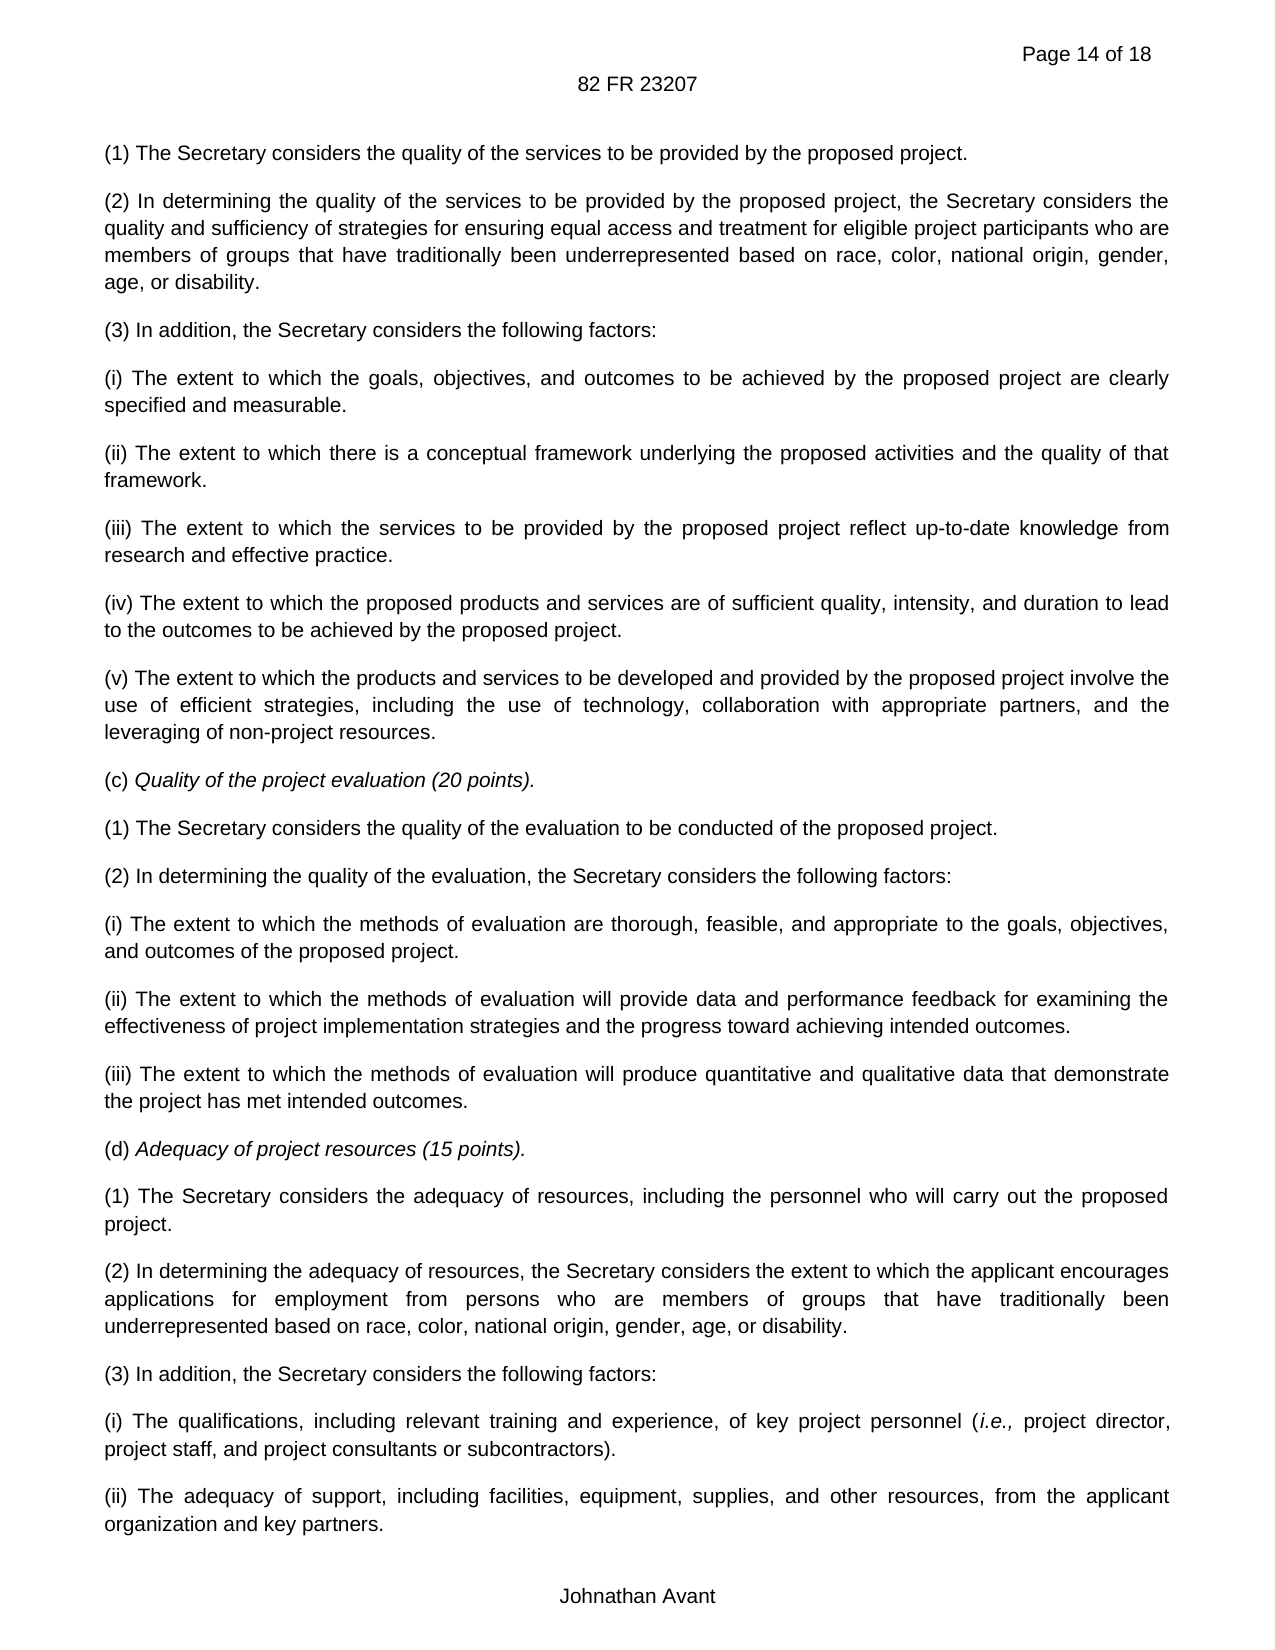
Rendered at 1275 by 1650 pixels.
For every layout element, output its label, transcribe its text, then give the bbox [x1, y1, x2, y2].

text (iv) The extent to which the proposed products and services are of sufficient quality, intensity, and duration to lead to the outcomes to be achieved by the proposed project. [104, 587, 1171, 642]
text (iii) The extent to which the services to be provided by the proposed project reflect up-to-date knowledge from research and effective practice. [104, 512, 1171, 567]
text (1) The Secretary considers the quality of the evaluation to be conducted of the proposed project. [104, 812, 1171, 839]
text (2) In determining the quality of the services to be provided by the proposed project, the Secretary considers the quality and sufficiency of strategies for ensuring equal access and treatment for eligible project participants who are members of groups that have traditionally been underrepresented based on race, color, national origin, gender, age, or disability. [104, 185, 1171, 294]
text (d) Adequacy of project resources (15 points). [104, 1133, 1171, 1160]
text (c) Quality of the project evaluation (20 points). [104, 764, 1171, 792]
text (3) In addition, the Secretary considers the following factors: [104, 1358, 1171, 1385]
text (ii) The extent to which the methods of evaluation will provide data and performance feedback for examining the effectiveness of project implementation strategies and the progress toward achieving intended outcomes. [104, 983, 1171, 1037]
text (1) The Secretary considers the quality of the services to be provided by the proposed project. [104, 137, 1171, 164]
text (i) The extent to which the methods of evaluation are thorough, feasible, and appropriate to the goals, objectives, and outcomes of the proposed project. [104, 908, 1171, 962]
text (3) In addition, the Secretary considers the following factors: [104, 314, 1171, 342]
text (2) In determining the adequacy of resources, the Secretary considers the extent to which the applicant encourages applications for employment from persons who are members of groups that have traditionally been underrepresented based on race, color, national origin, gender, age, or disability. [104, 1256, 1171, 1337]
text (ii) The adequacy of support, including facilities, equipment, supplies, and other resources, from the applicant organization and key partners. [104, 1481, 1171, 1535]
text (i) The qualifications, including relevant training and experience, of key project personnel (i.e., project director, project staff, and project consultants or subcontractors). [104, 1406, 1171, 1460]
text (1) The Secretary considers the adequacy of resources, including the personnel who will carry out the proposed project. [104, 1181, 1171, 1235]
text (iii) The extent to which the methods of evaluation will produce quantitative and qualitative data that demonstrate the project has met intended outcomes. [104, 1058, 1171, 1112]
text (2) In determining the quality of the evaluation, the Secretary considers the following factors: [104, 860, 1171, 887]
text (v) The extent to which the products and services to be developed and provided by the proposed project involve the use of efficient strategies, including the use of technology, collaboration with appropriate partners, and the leveraging of non-project resources. [104, 662, 1171, 744]
text (i) The extent to which the goals, objectives, and outcomes to be achieved by the proposed project are clearly specified and measurable. [104, 362, 1171, 417]
text (ii) The extent to which there is a conceptual framework underlying the proposed activities and the quality of that framework. [104, 437, 1171, 492]
